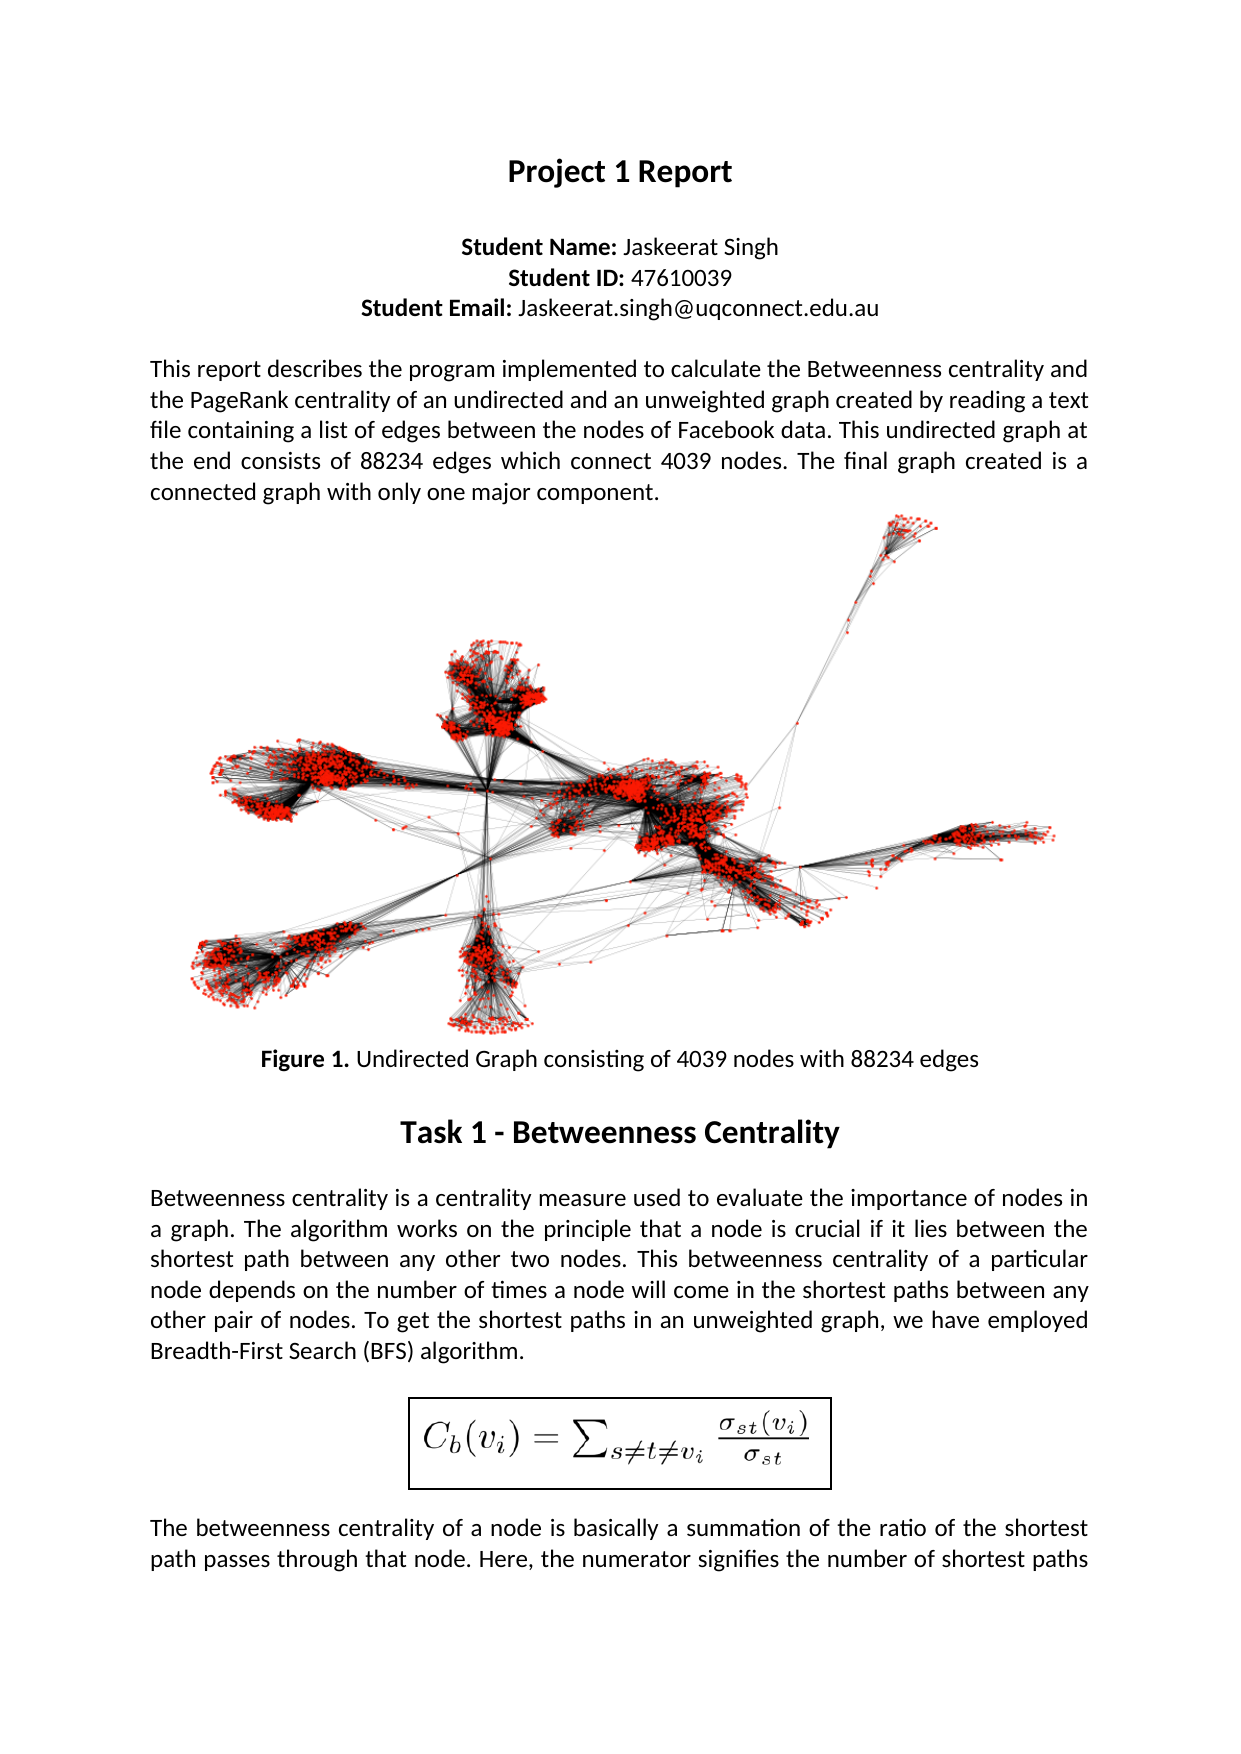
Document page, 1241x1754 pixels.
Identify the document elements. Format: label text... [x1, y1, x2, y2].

picture [410, 1399, 830, 1482]
text This report describes the program implemented to calculate the Betweenness centrality and the PageRank centrality of an undirected and an unweighted graph created by reading a text file containing a list of edges between the nodes of Facebook data. This undirected graph at the end consists of 88234 edges which connect 4039 nodes. The final graph created is a connected graph with only one major component. [150, 353, 1090, 506]
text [150, 1512, 1090, 1573]
text Project 1 Report [150, 150, 1090, 191]
text Task 1 - Betweenness Centrality [150, 1111, 1090, 1152]
text Figure 1. Undirected Graph consisting of 4039 nodes with 88234 edges [150, 1043, 1090, 1074]
text Student ID: 47610039 [150, 262, 1090, 292]
text Student Email: Jaskeerat.singh@uqconnect.edu.au [150, 292, 1090, 323]
text Student Name: Jaskeerat Singh [150, 231, 1090, 262]
picture [177, 506, 1064, 1044]
text Betweenness centrality is a centrality measure used to evaluate the importance of nodes in a graph. The algorithm works on the principle that a node is crucial if it lies between the shortest path between any other two nodes. This betweenness centrality of a particular node depends on the number of times a node will come in the shortest paths between any other pair of nodes. To get the shortest paths in an unweighted graph, we have employed Breadth-First Search (BFS) algorithm. [150, 1182, 1090, 1366]
